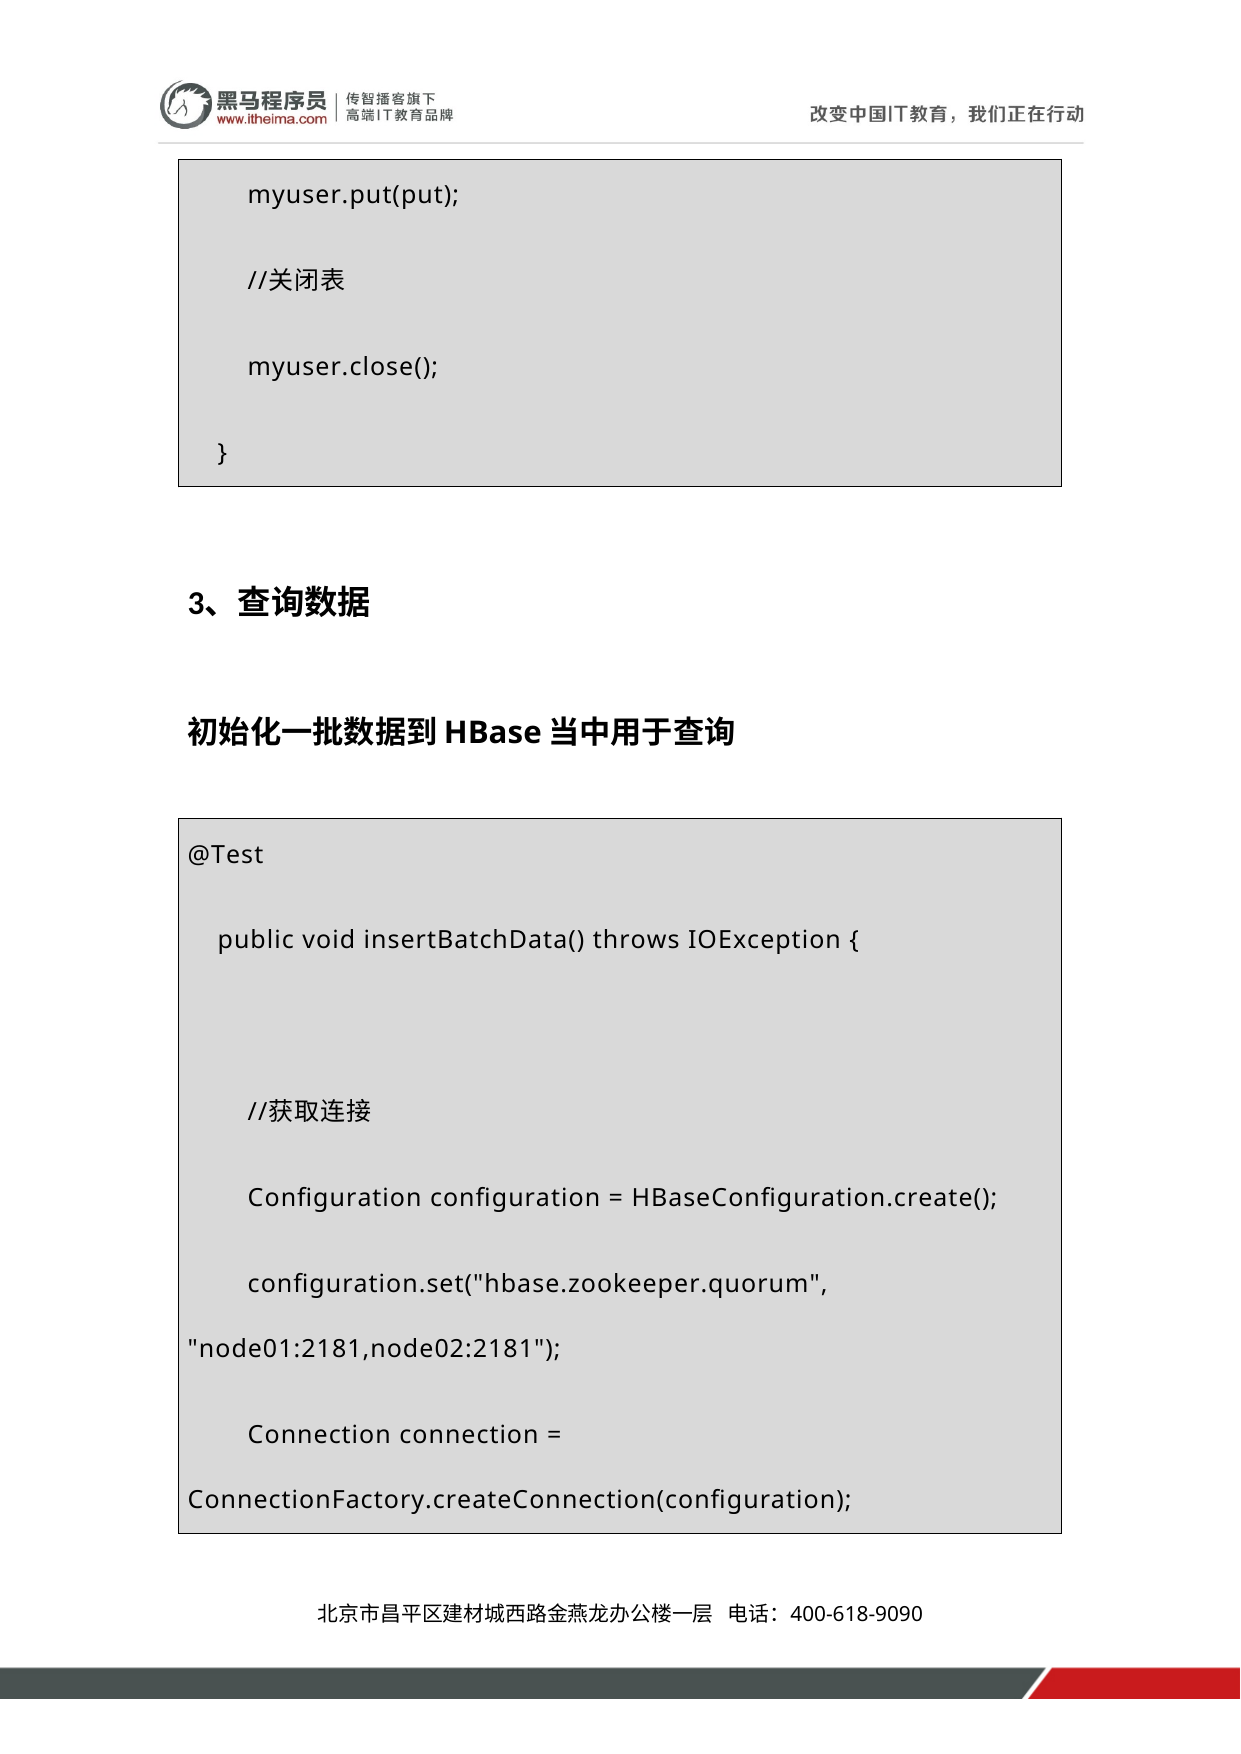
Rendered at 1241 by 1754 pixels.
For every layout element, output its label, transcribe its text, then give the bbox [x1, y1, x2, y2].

text @Test [179, 819, 1061, 886]
picture [890, 1608, 896, 1620]
text Configuration configuration = HBaseConfiguration.create(); [179, 1161, 1061, 1229]
picture [532, 1609, 540, 1614]
text configuration.set("hbase.zookeeper.quorum", "node01:2181,node02:2181"); [179, 1247, 1061, 1380]
text public void insertBatchData() throws IOException { [179, 903, 1061, 972]
picture [914, 1608, 920, 1620]
picture [805, 1608, 811, 1620]
subtitle 初始化一批数据到HBase当中用于查询 [187, 697, 1053, 762]
subtitle 3、查询数据 [187, 568, 1053, 633]
picture [509, 1611, 522, 1620]
picture [817, 1608, 823, 1620]
text } [179, 416, 1061, 486]
text Connection connection = ConnectionFactory.createConnection(configuration); [179, 1398, 1061, 1533]
picture [793, 1608, 798, 1616]
text //关闭表 [179, 244, 1061, 313]
text //获取连接 [179, 1075, 1061, 1143]
picture [66, 18, 1175, 150]
text myuser.put(put); [179, 160, 1061, 227]
picture [835, 1613, 841, 1620]
text myuser.close(); [179, 330, 1061, 398]
picture [0, 1608, 1241, 1699]
